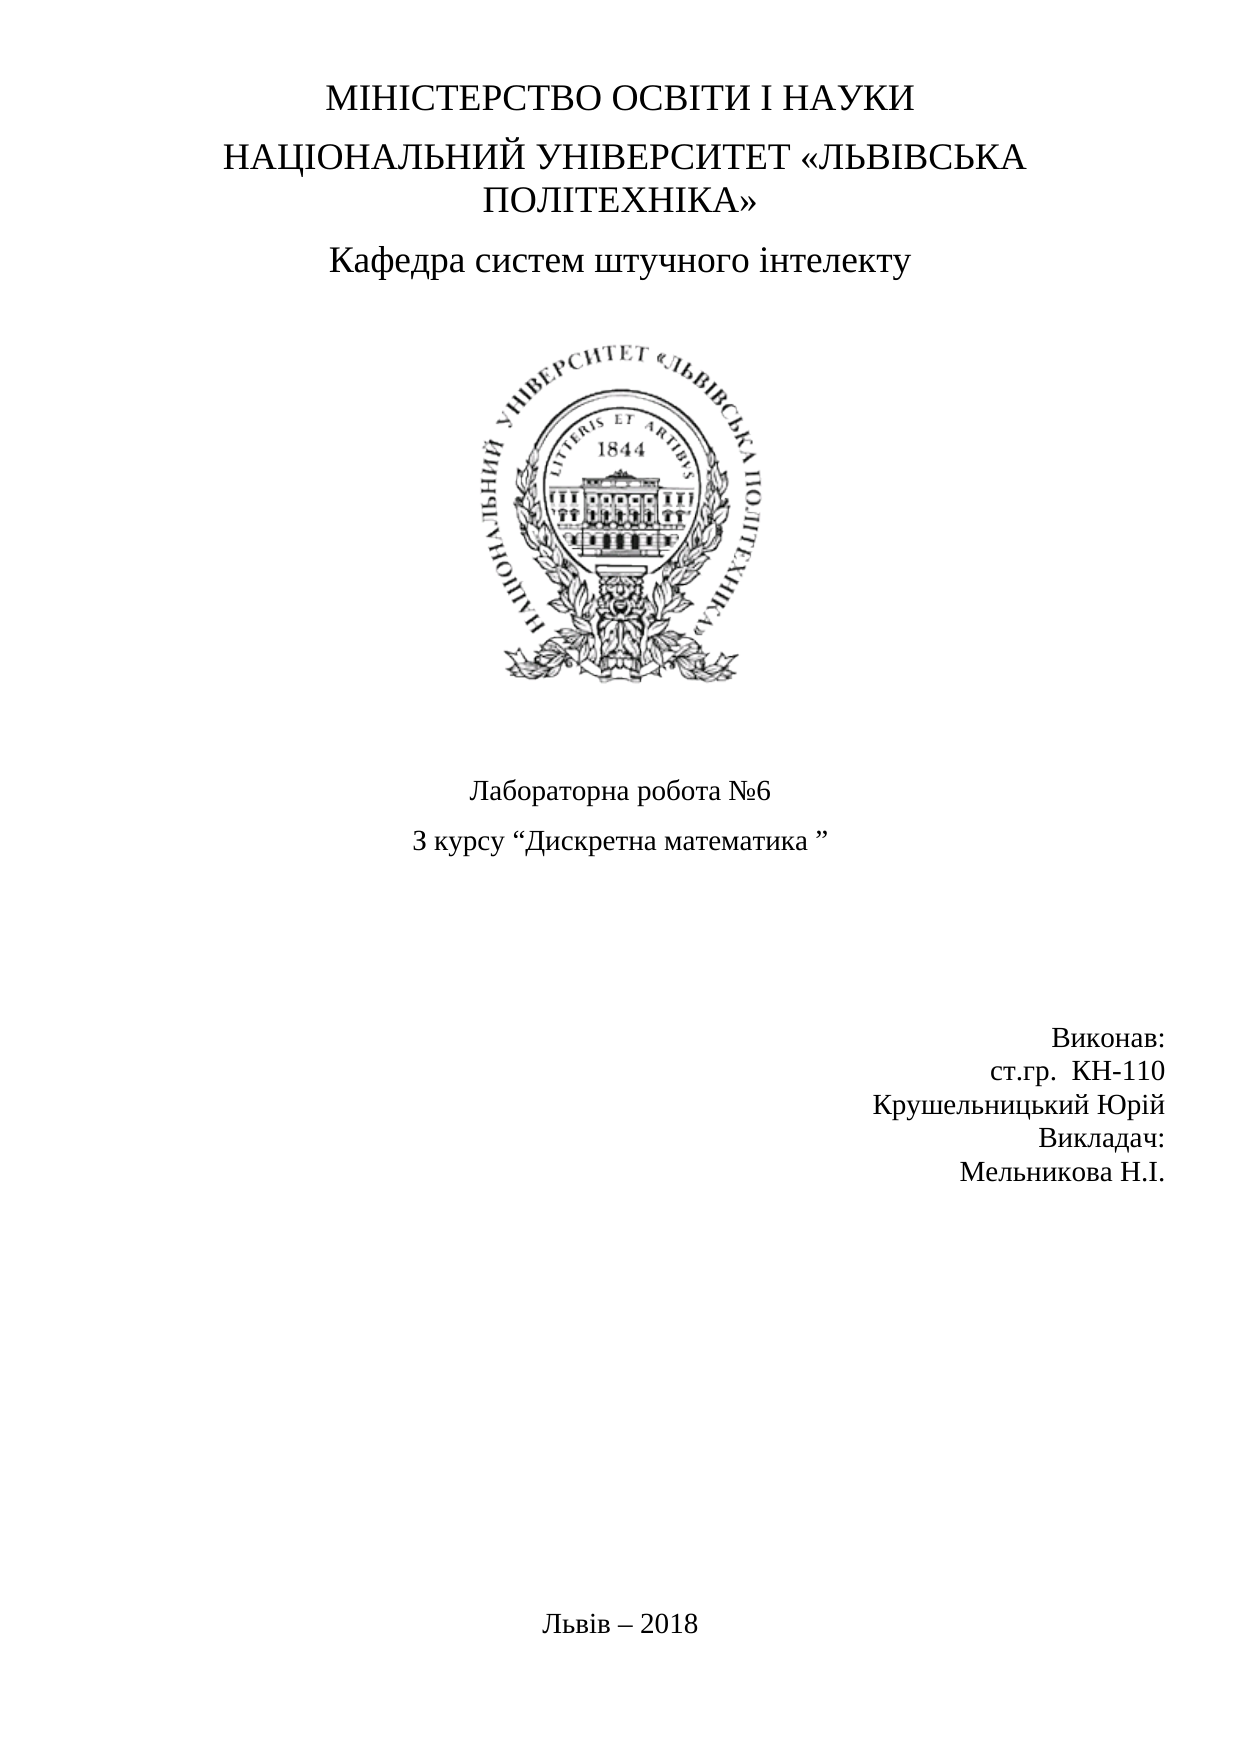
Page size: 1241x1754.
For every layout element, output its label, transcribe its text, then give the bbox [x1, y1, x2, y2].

text З курсу “Дискретна математика ” [75, 823, 1165, 857]
text Львів – 2018 [75, 1606, 1165, 1640]
picture [455, 326, 785, 703]
text Виконав: ст.гр. КН-110 [75, 1020, 1165, 1087]
text МІНІСТЕРСТВО ОСВІТИ І НАУКИ [75, 75, 1165, 118]
text НАЦІОНАЛЬНИЙ УНІВЕРСИТЕТ «ЛЬВІВСЬКА ПОЛІТЕХНІКА» [75, 135, 1165, 221]
text Мельникова Н.І. [75, 1154, 1165, 1187]
text Викладач: [75, 1120, 1165, 1154]
text Лабораторна робота №6 [75, 773, 1165, 807]
text Крушельницький Юрій [75, 1087, 1165, 1120]
text Кафедра систем штучного інтелекту [75, 238, 1165, 281]
